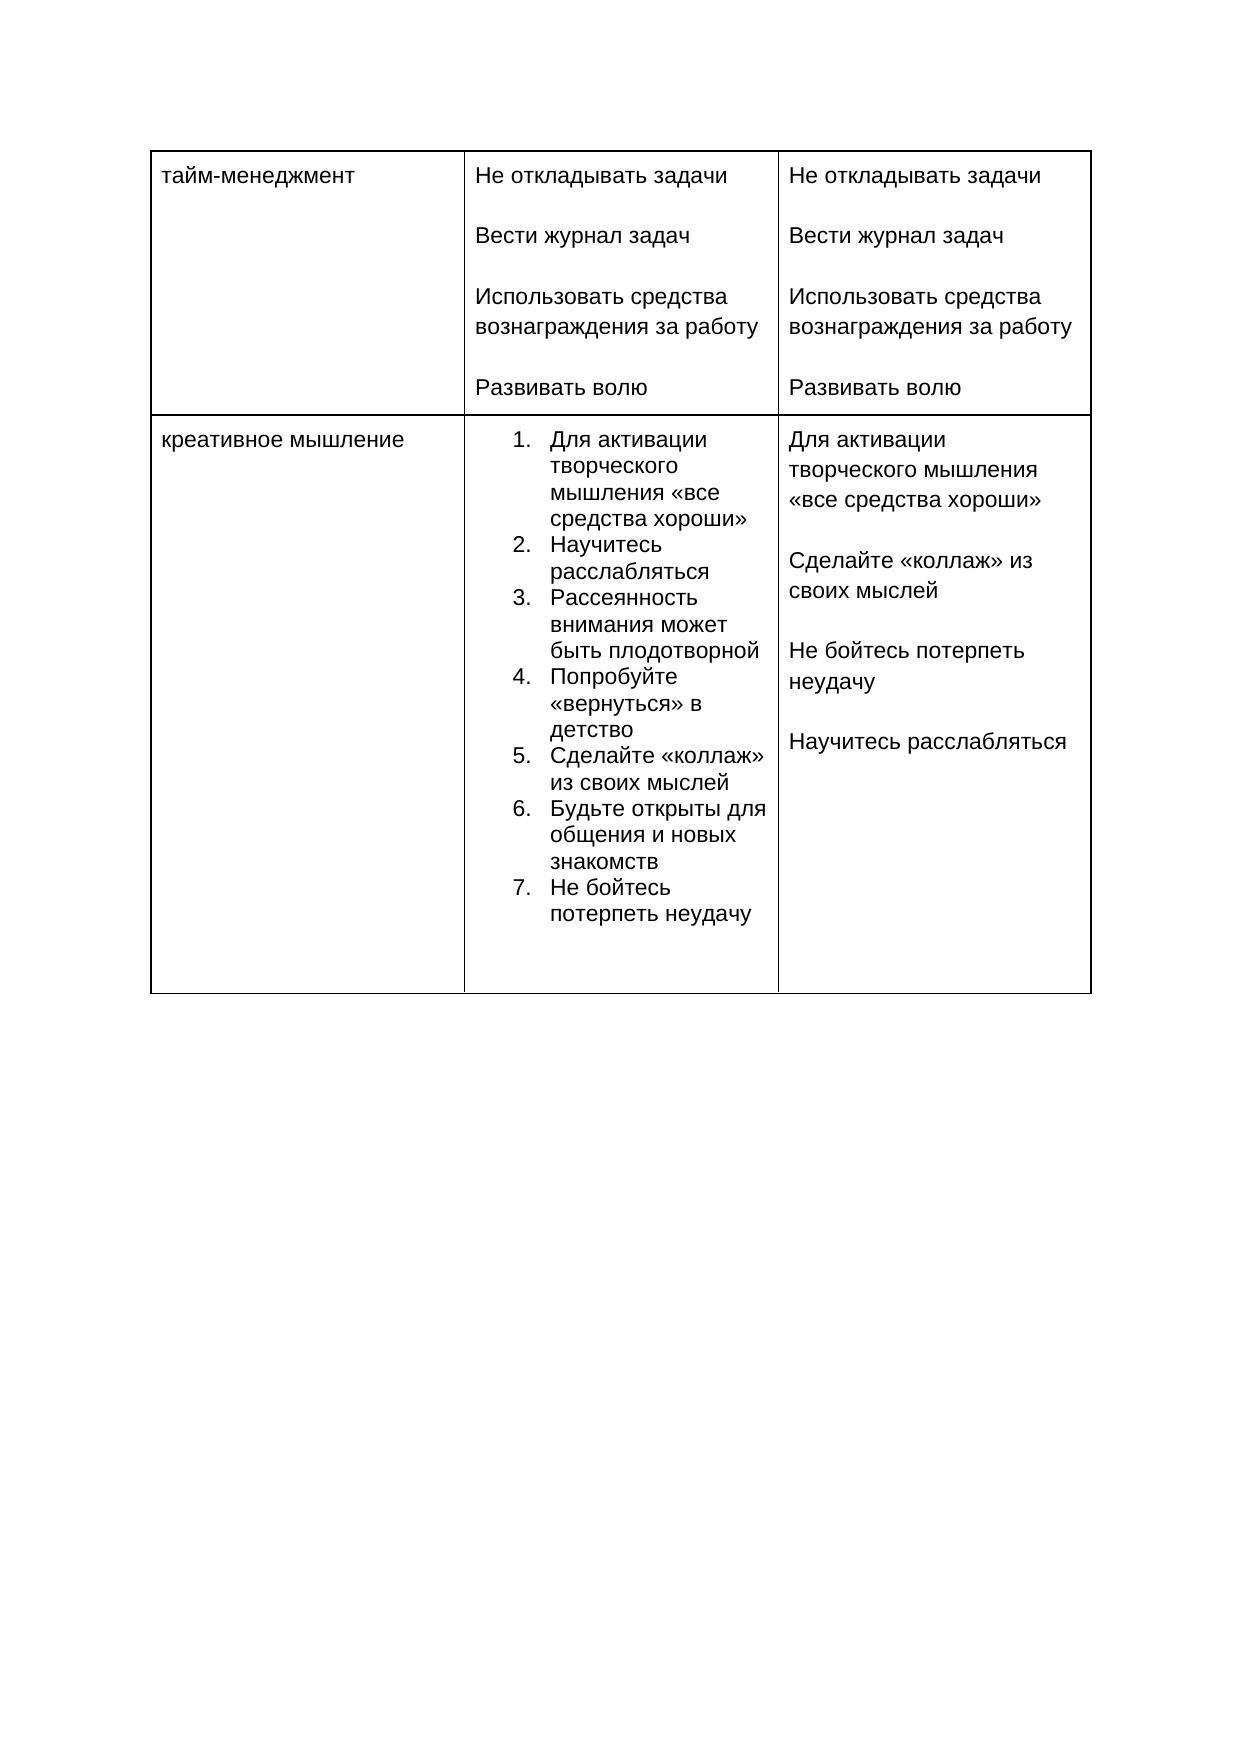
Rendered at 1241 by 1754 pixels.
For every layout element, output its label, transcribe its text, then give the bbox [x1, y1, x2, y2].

table_cell тайм-менеджмент [152, 152, 464, 414]
table_cell Для активации творческого мышления «все средства хороши» Научитесь расслабляться Рассеянность внимания может быть плодотворной Попробуйте «вернуться» в детство Сделайте «коллаж» из своих мыслей Будьте открыты для общения и новых знакомств Не бойтесь потерпеть неудачу [465, 416, 778, 992]
table_cell Не откладывать задачи Вести журнал задач Использовать средства вознаграждения за работу Развивать волю [779, 152, 1090, 414]
table_cell креативное мышление [152, 416, 464, 992]
table_cell Не откладывать задачи Вести журнал задач Использовать средства вознаграждения за работу Развивать волю [465, 152, 778, 414]
table_cell Для активации творческого мышления «все средства хороши» Сделайте «коллаж» из своих мыслей Не бойтесь потерпеть неудачу Научитесь расслабляться [779, 416, 1090, 992]
